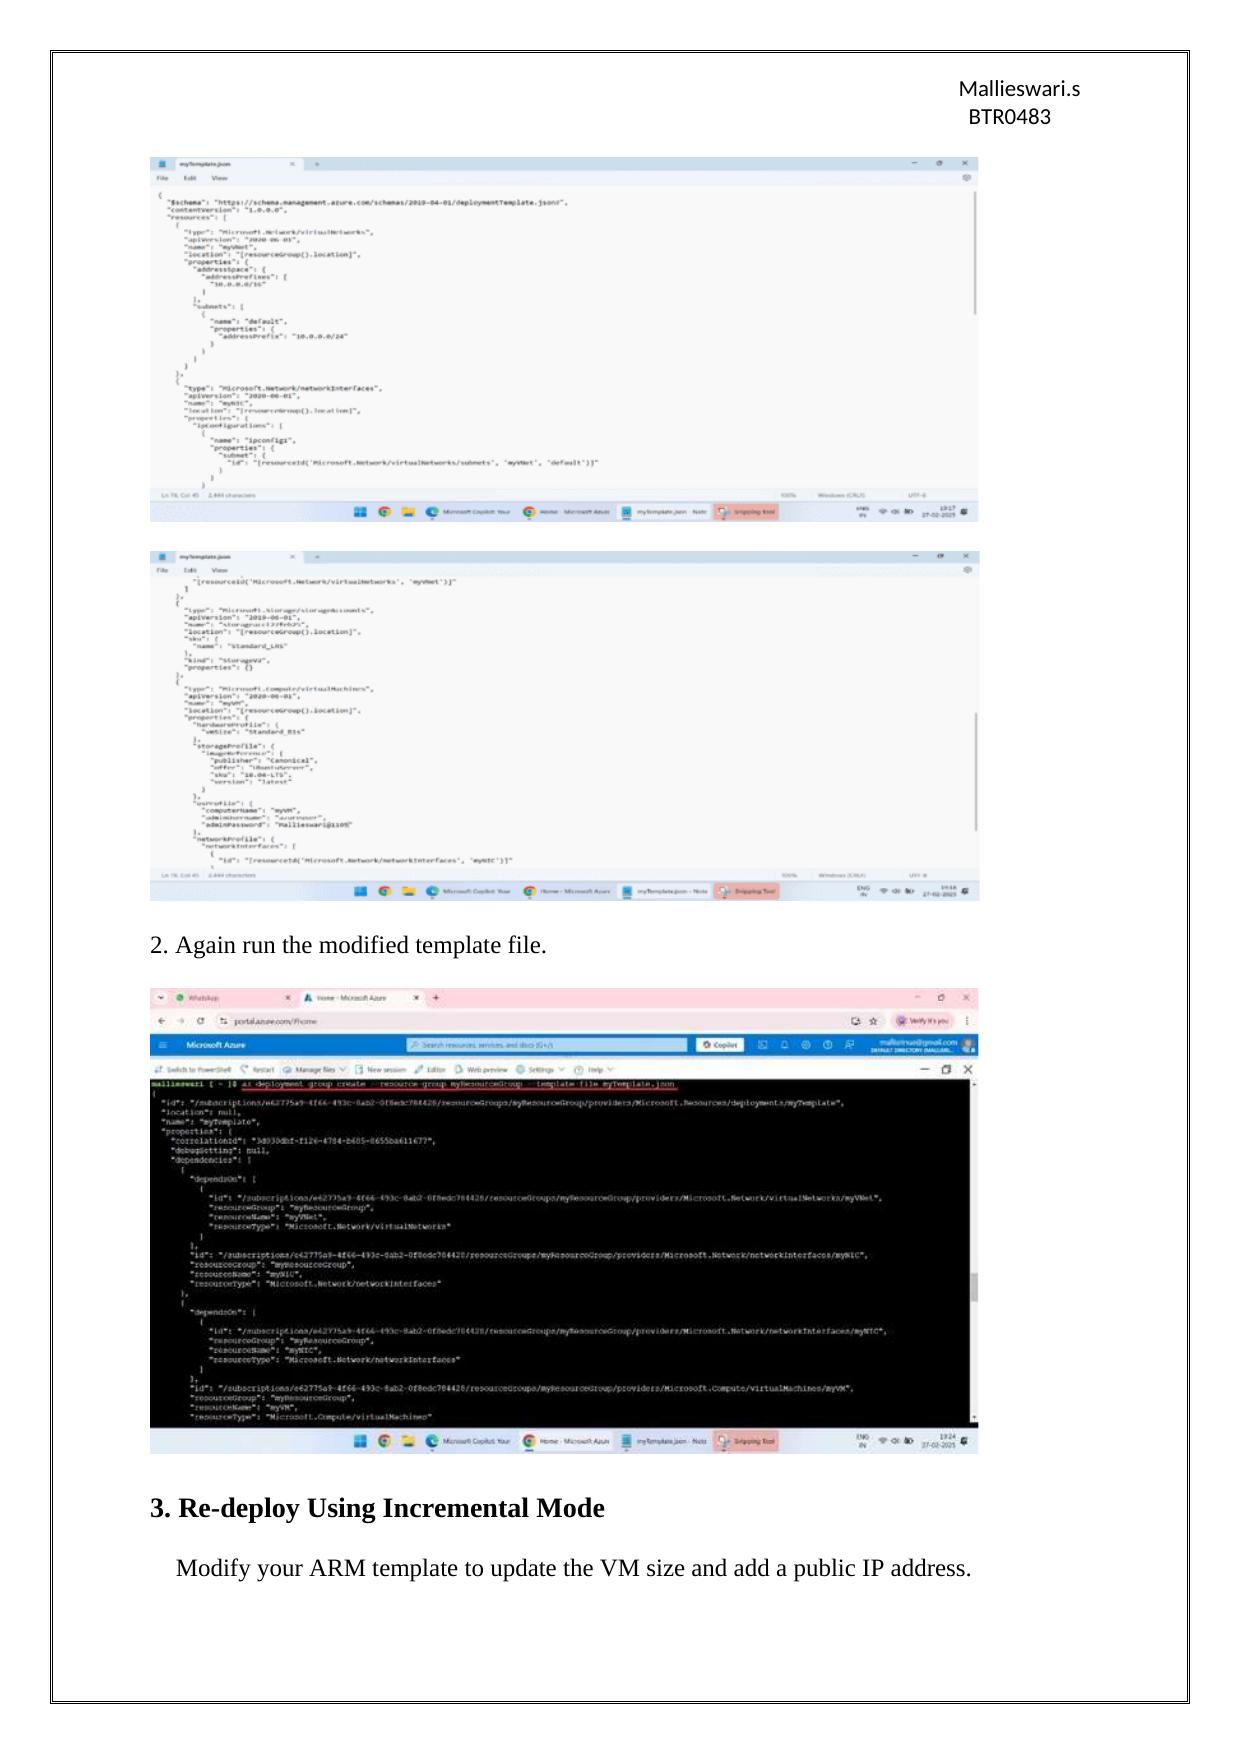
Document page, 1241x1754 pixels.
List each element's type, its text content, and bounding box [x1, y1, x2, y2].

picture [150, 551, 980, 901]
picture [150, 988, 979, 1454]
subtitle 3. Re-deploy Using Incremental Mode [150, 1491, 1090, 1524]
text 2. Again run the modified template file. [150, 930, 1090, 959]
text  Modify your ARM template to update the VM size and add a public IP address. [150, 1553, 1090, 1582]
picture [150, 157, 979, 522]
